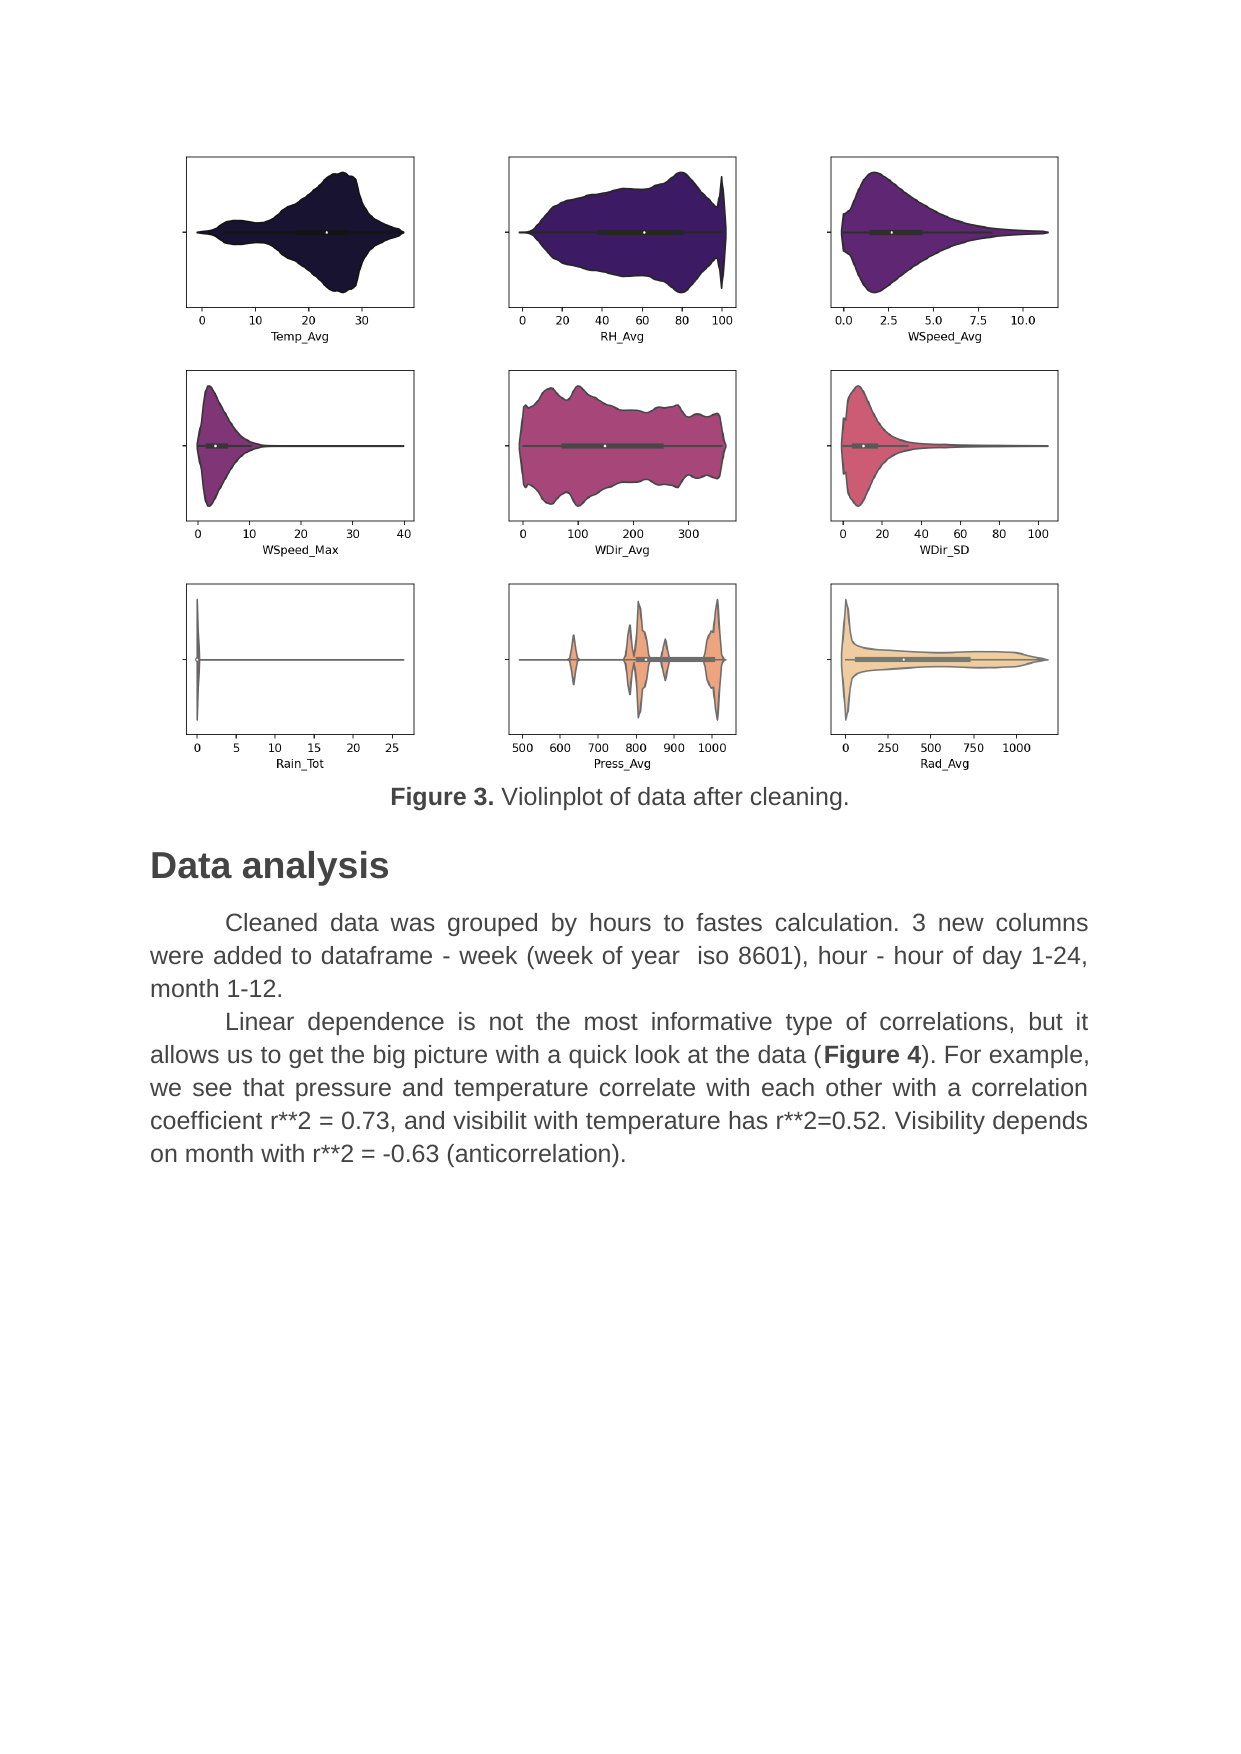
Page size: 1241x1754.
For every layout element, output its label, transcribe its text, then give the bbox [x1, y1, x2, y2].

text Cleaned data was grouped by hours to fastes calculation. 3 new columns were added to dataframe - week (week of year iso 8601), hour - hour of day 1-24, month 1-12. [150, 908, 1090, 1002]
picture [174, 150, 1066, 778]
text Linear dependence is not the most informative type of correlations, but it allows us to get the big picture with a quick look at the data (Figure 4). For example, we see that pressure and temperature correlate with each other with a correlation coefficient r**2 = 0.73, and visibilit with temperature has r**2=0.52. Visibility depends on month with r**2 = -0.63 (anticorrelation). [150, 1007, 1090, 1167]
text Data analysis [150, 844, 1090, 887]
text Figure 3. Violinplot of data after cleaning. [150, 782, 1090, 810]
